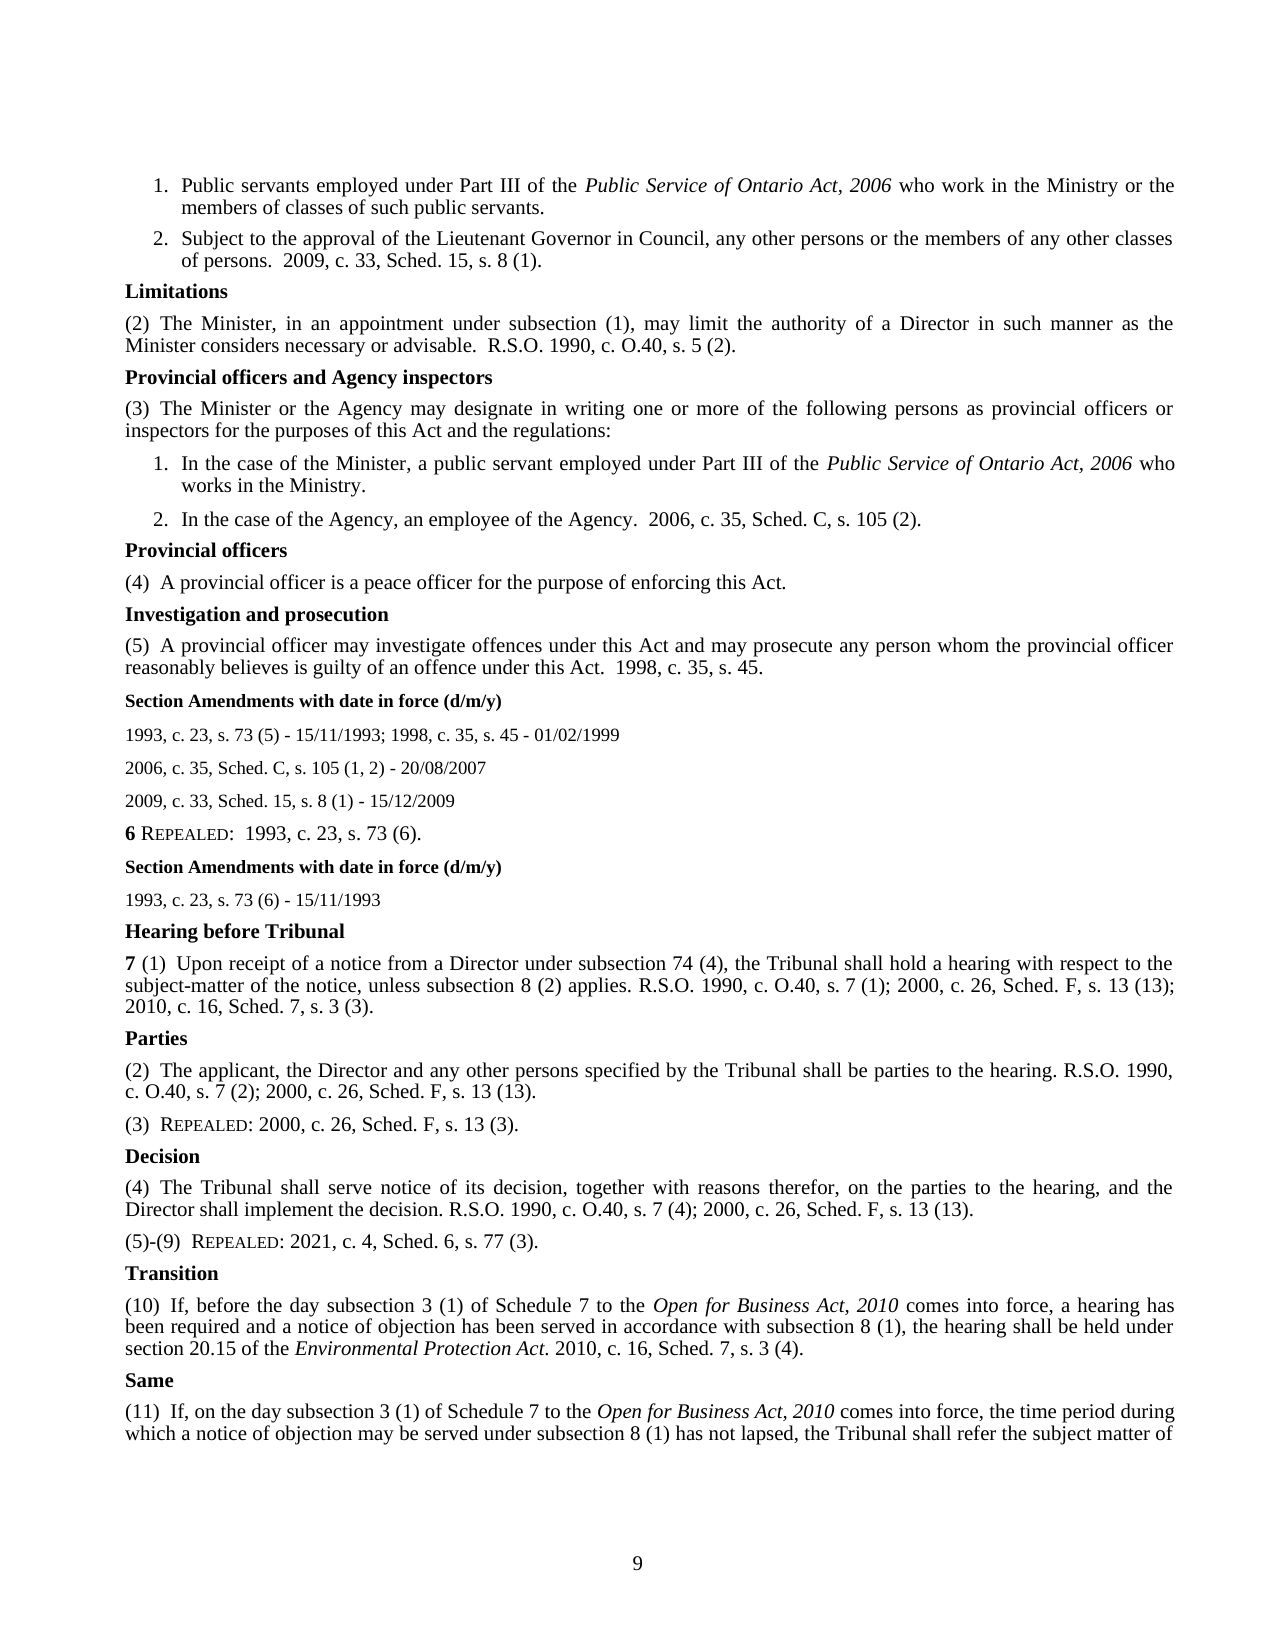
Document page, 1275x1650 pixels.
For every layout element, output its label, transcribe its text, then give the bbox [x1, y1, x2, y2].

text (4) A provincial officer is a peace officer for the purpose of enforcing this Act. [125, 572, 1175, 594]
text Provincial officers and Agency inspectors [125, 369, 1175, 388]
text Transition [125, 1265, 1175, 1284]
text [125, 1402, 1175, 1445]
text (2) The applicant, the Director and any other persons specified by the Tribunal shall be parties to the hearing. R.S.O. 1990, c. O.40, s. 7 (2); 2000, c. 26, Sched. F, s. 13 (13). [125, 1060, 1175, 1103]
text Decision [125, 1148, 1175, 1167]
text (10) If, before the day subsection 3 (1) of Schedule 7 to the Open for Business Act, 2010 comes into force, a hearing has been required and a notice of objection has been served in accordance with subsection 8 (1), the hearing shall be held under section 20.15 of the Environmental Protection Act. 2010, c. 16, Sched. 7, s. 3 (4). [125, 1294, 1175, 1360]
text (4) The Tribunal shall serve notice of its decision, together with reasons therefor, on the parties to the hearing, and the Director shall implement the decision. R.S.O. 1990, c. O.40, s. 7 (4); 2000, c. 26, Sched. F, s. 13 (13). [125, 1177, 1175, 1221]
text (5) A provincial officer may investigate offences under this Act and may prosecute any person whom the provincial officer reasonably believes is guilty of an offence under this Act. 1998, c. 35, s. 45. [125, 635, 1175, 679]
text Section Amendments with date in force (d/m/y) [125, 856, 1175, 878]
text 7 (1) Upon receipt of a notice from a Director under subsection 74 (4), the Tribunal shall hold a hearing with respect to the subject-matter of the notice, unless subsection 8 (2) applies. R.S.O. 1990, c. O.40, s. 7 (1); 2000, c. 26, Sched. F, s. 13 (13); 2010, c. 16, Sched. 7, s. 3 (3). [125, 953, 1175, 1018]
text (3) The Minister or the Agency may designate in writing one or more of the following persons as provincial officers or inspectors for the purposes of this Act and the regulations: [125, 398, 1175, 442]
text (3) Repealed: 2000, c. 26, Sched. F, s. 13 (3). [125, 1114, 1175, 1136]
text Same [125, 1372, 1175, 1391]
text 2009, c. 33, Sched. 15, s. 8 (1) - 15/12/2009 [125, 791, 1175, 812]
text (5)-(9) Repealed: 2021, c. 4, Sched. 6, s. 77 (3). [125, 1231, 1175, 1253]
text Provincial officers [125, 543, 1175, 562]
text 2. Subject to the approval of the Lieutenant Governor in Council, any other persons or the members of any other classes of persons. 2009, c. 33, Sched. 15, s. 8 (1). [125, 228, 1175, 271]
text Parties [125, 1031, 1175, 1049]
text Limitations [125, 284, 1175, 303]
text 2. In the case of the Agency, an employee of the Agency. 2006, c. 35, Sched. C, s. 105 (2). [125, 508, 1175, 530]
text 1. In the case of the Minister, a public servant employed under Part III of the Public Service of Ontario Act, 2006 who works in the Ministry. [125, 453, 1175, 497]
text 1993, c. 23, s. 73 (6) - 15/11/1993 [125, 889, 1175, 911]
text Section Amendments with date in force (d/m/y) [125, 691, 1175, 712]
text 6 Repealed: 1993, c. 23, s. 73 (6). [125, 823, 1175, 844]
text 2006, c. 35, Sched. C, s. 105 (1, 2) - 20/08/2007 [125, 757, 1175, 779]
text Hearing before Tribunal [125, 924, 1175, 942]
text Investigation and prosecution [125, 606, 1175, 625]
text (2) The Minister, in an appointment under subsection (1), may limit the authority of a Director in such manner as the Minister considers necessary or advisable. R.S.O. 1990, c. O.40, s. 5 (2). [125, 313, 1175, 357]
text 1. Public servants employed under Part III of the Public Service of Ontario Act, 2006 who work in the Ministry or the members of classes of such public servants. [125, 175, 1175, 218]
text 1993, c. 23, s. 73 (5) - 15/11/1993; 1998, c. 35, s. 45 - 01/02/1999 [125, 724, 1175, 746]
